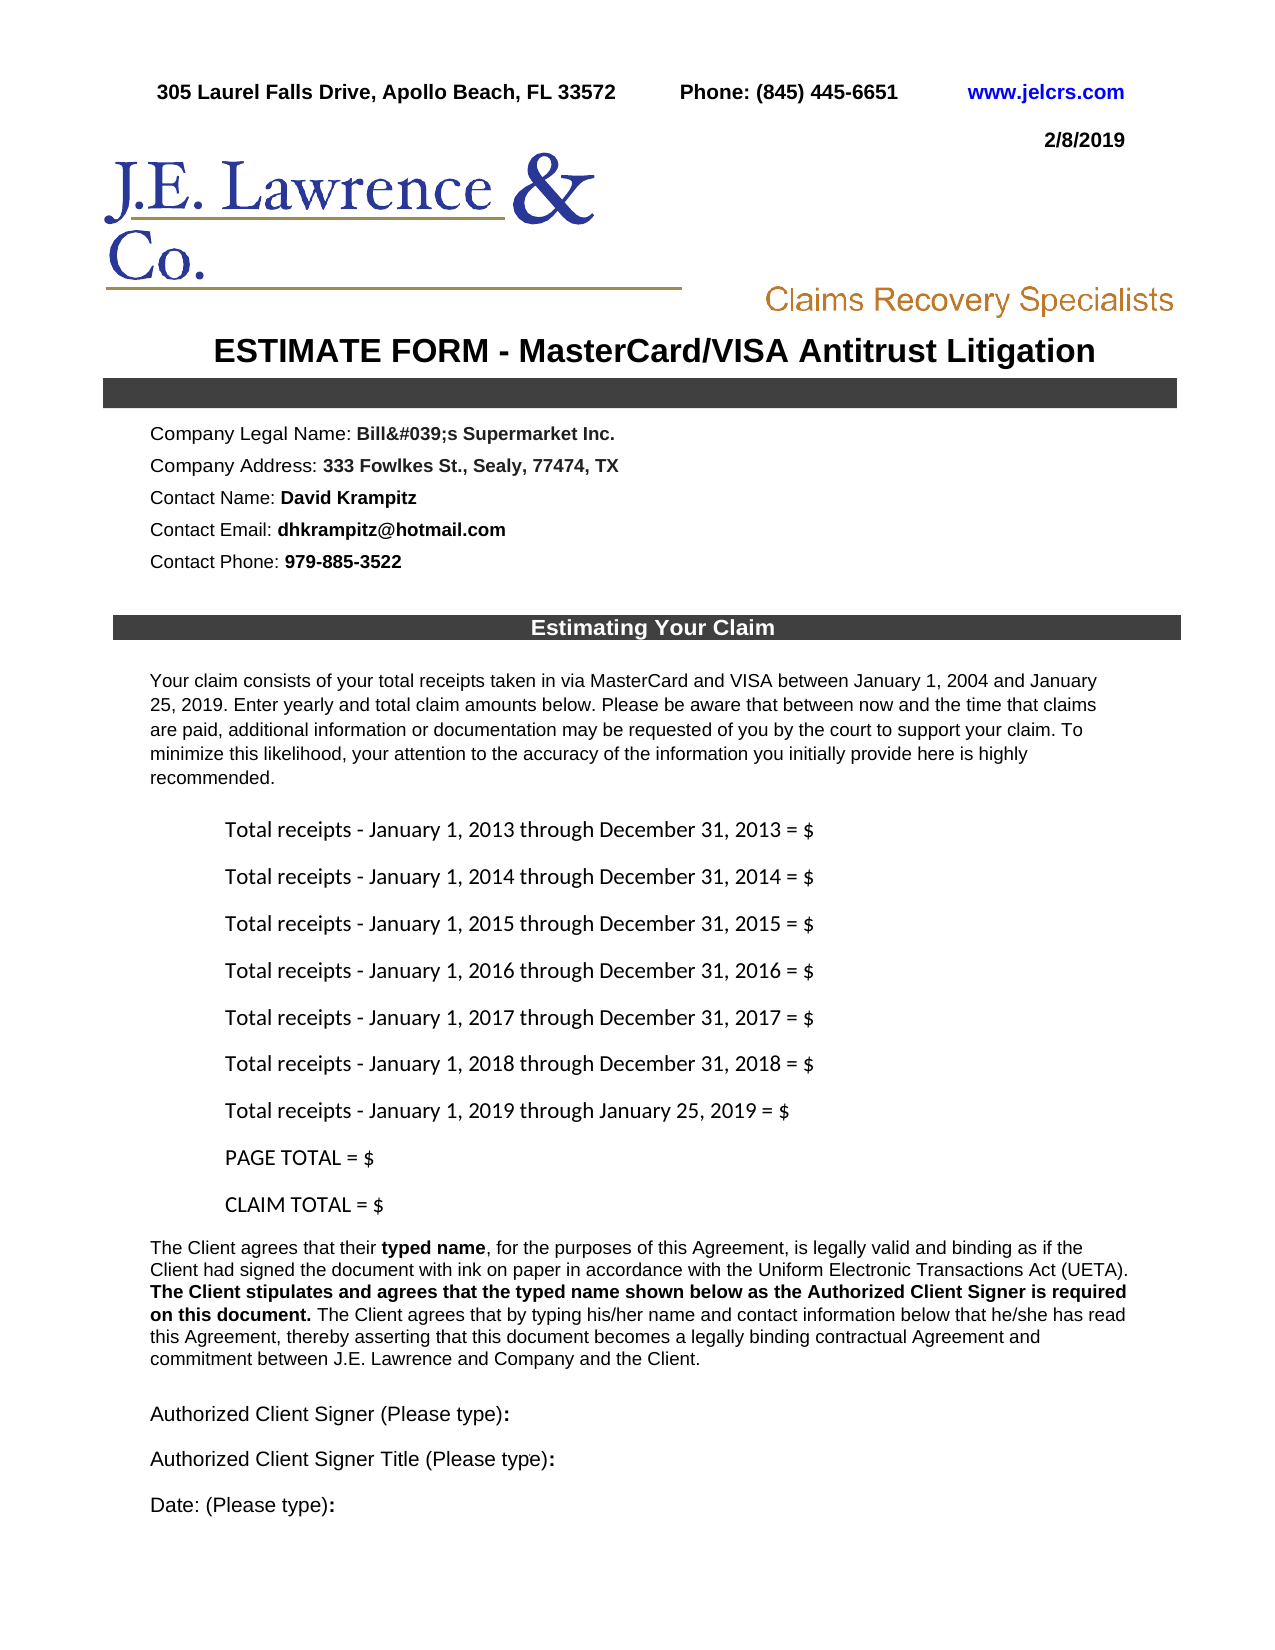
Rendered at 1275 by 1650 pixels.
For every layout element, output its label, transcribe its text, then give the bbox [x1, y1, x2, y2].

picture [796, 293, 813, 311]
text Authorized Client Signer Title (Please type): [150, 1447, 1125, 1493]
text ESTIMATE FORM - MasterCard/VISA Antitrust Litigation [201, 331, 1109, 370]
text Contact Email: dhkrampitz@hotmail.com [150, 518, 1125, 540]
picture [158, 248, 190, 280]
text Company Legal Name: Bill&#039;s Supermarket Inc. [150, 409, 1125, 444]
text CLAIM TOTAL = $ [225, 1190, 1125, 1218]
picture [222, 161, 491, 210]
text Total receipts - January 1, 2013 through December 31, 2013 = $ [225, 815, 1125, 843]
picture [1020, 286, 1039, 311]
text Total receipts - January 1, 2014 through December 31, 2014 = $ [225, 862, 1125, 890]
text 305 Laurel Falls Drive, Apollo Beach, FL 33572 Phone: (845) 445-6651 www.jelcrs.com 2/8/2019 [152, 56, 1125, 152]
picture [1101, 293, 1117, 311]
picture [1042, 287, 1098, 317]
picture [985, 293, 1010, 318]
text Total receipts - January 1, 2016 through December 31, 2016 = $ [225, 956, 1125, 984]
subtitle Estimating Your Claim [112, 614, 1191, 640]
text PAGE TOTAL = $ [225, 1143, 1125, 1171]
text Date: (Please type): [150, 1493, 1125, 1517]
text Contact Phone: 979-885-3522 [150, 551, 1125, 572]
text Contact Name: David Krampitz [150, 486, 1125, 508]
picture [1133, 287, 1173, 311]
text Company Address: 333 Fowlkes St., Sealy, 77474, TX [150, 454, 1125, 476]
text Total receipts - January 1, 2015 through December 31, 2015 = $ [225, 909, 1125, 937]
text The Client agrees that their typed name, for the purposes of this Agreement, is legally valid and binding as if the Client had signed the document with ink on paper in accordance with the Uniform Electronic Transactions Act (UETA). The Client stipulates and agrees that the typed name shown below as the Authorized Client Signer is required on this document. The Client agrees that by typing his/her name and contact information below that he/she has read this Agreement, thereby asserting that this document becomes a legally binding contractual Agreement and commitment between J.E. Lawrence and Company and the Client. [150, 1237, 1134, 1369]
text Total receipts - January 1, 2019 through January 25, 2019 = $ [225, 1096, 1125, 1124]
text Total receipts - January 1, 2017 through December 31, 2017 = $ [225, 1003, 1125, 1031]
text Authorized Client Signer (Please type): [150, 1402, 1125, 1447]
picture [823, 293, 863, 311]
text Your claim consists of your total receipts taken in via MasterCard and VISA between January 1, 2004 and January 25, 2019. Enter yearly and total claim amounts below. Please be aware that between now and the time that claims are paid, additional information or documentation may be requested of you by the court to support your claim. To minimize this likelihood, your attention to the accuracy of the information you initially provide here is highly recommended. [149, 670, 1125, 788]
text Total receipts - January 1, 2018 through December 31, 2018 = $ [225, 1049, 1125, 1077]
picture [766, 286, 788, 311]
